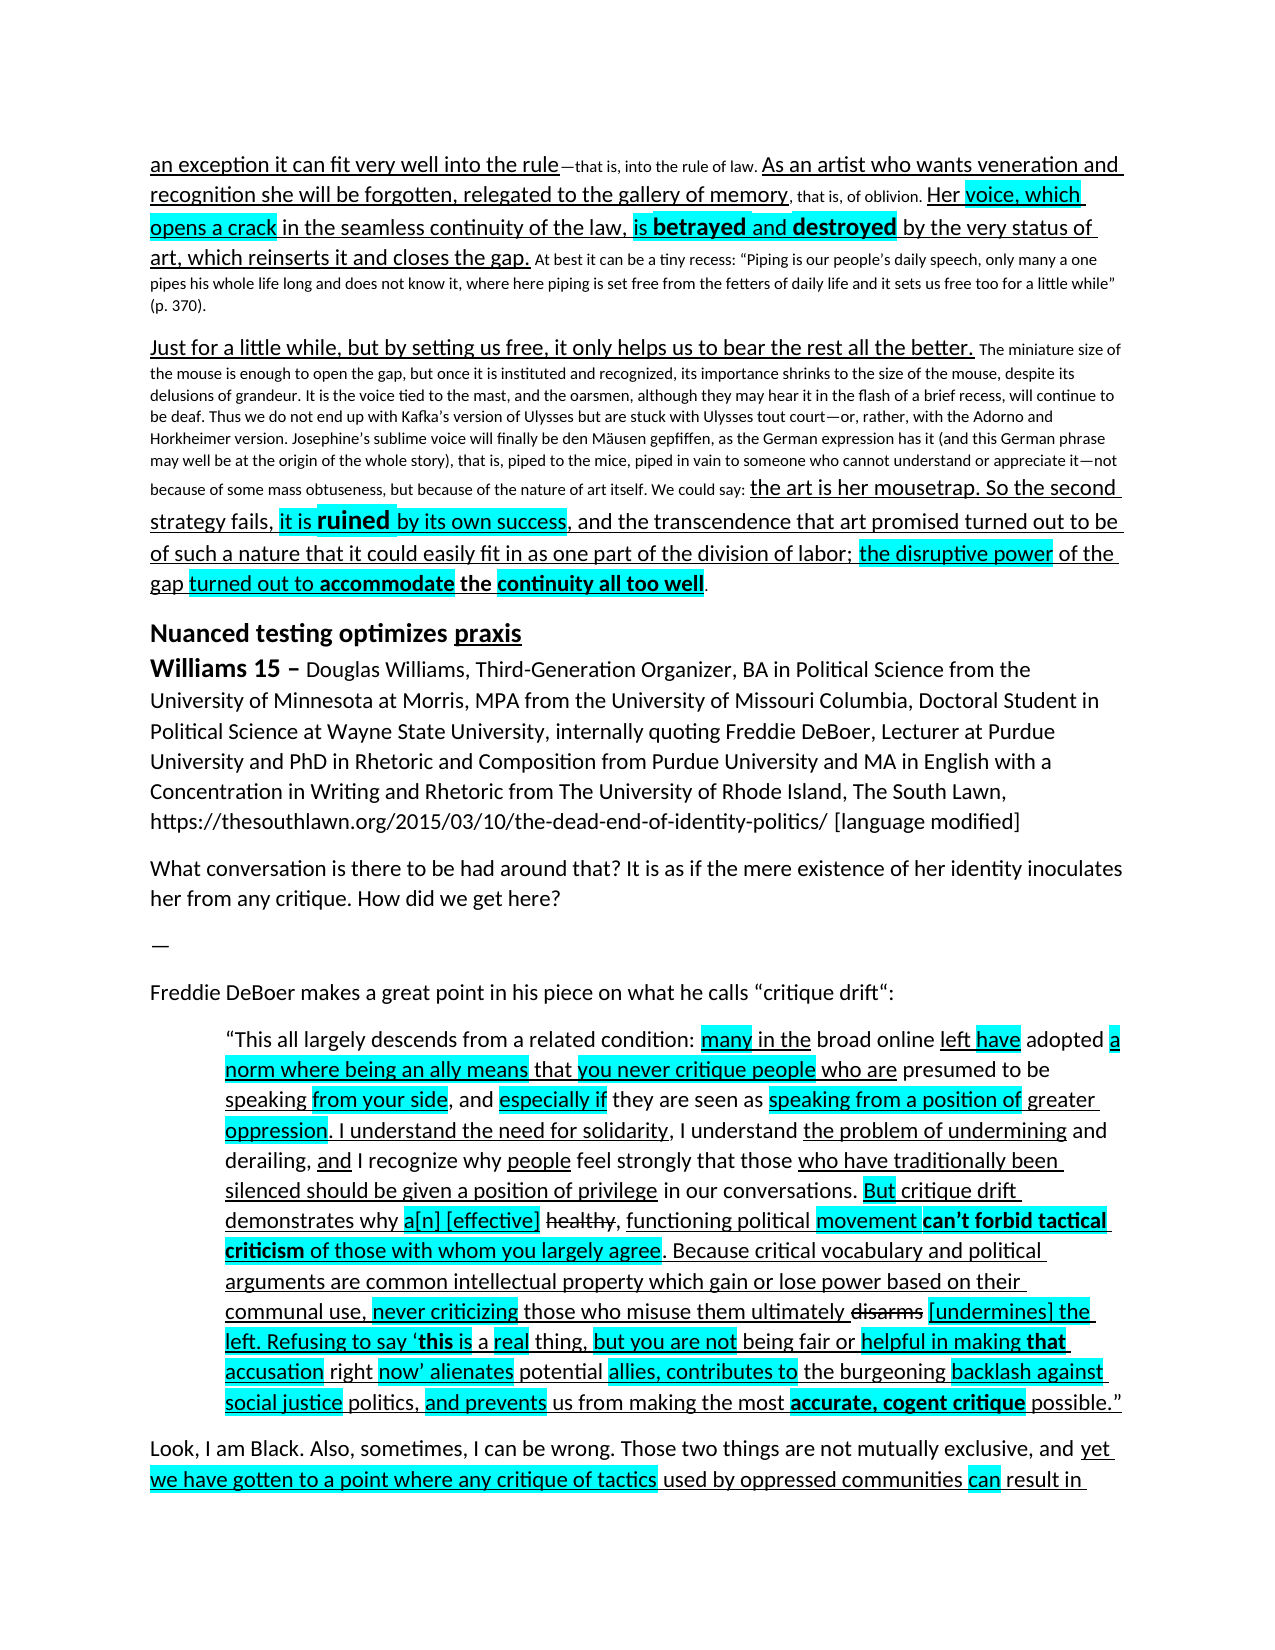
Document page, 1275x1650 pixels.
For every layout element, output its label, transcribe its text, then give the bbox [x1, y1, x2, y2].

text “This all largely descends from a related condition: many in the broad online left have adopted a norm where being an ally means that you never critique people who are presumed to be speaking from your side, and especially if they are seen as speaking from a position of greater oppression. I understand the need for solidarity, I understand the problem of undermining and derailing, and I recognize why people feel strongly that those who have traditionally been silenced should be given a position of privilege in our conversations. But critique drift demonstrates why a[n] [effective] healthy, functioning political movement can’t forbid tactical criticism of those with whom you largely agree. Because critical vocabulary and political arguments are common intellectual property which gain or lose power based on their communal use, never criticizing those who misuse them ultimately disarms [undermines] the left. Refusing to say ‘this is a real thing, but you are not being fair or helpful in making that accusation right now’ alienates potential allies, contributes to the burgeoning backlash against social justice politics, and prevents us from making the most accurate, cogent critique possible.” [225, 1025, 1125, 1416]
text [150, 1434, 1125, 1493]
text What conversation is there to be had around that? It is as if the mere existence of her identity inoculates her from any critique. How did we get here? [150, 854, 1125, 913]
text Freddie DeBoer makes a great point in his piece on what he calls “critique drift“: [150, 978, 1125, 1006]
text — [150, 931, 1125, 959]
text Williams 15 – Douglas Williams, Third-Generation Organizer, BA in Political Science from the University of Minnesota at Morris, MPA from the University of Missouri Columbia, Doctoral Student in Political Science at Wayne State University, internally quoting Freddie DeBoer, Lecturer at Purdue University and PhD in Rhetoric and Composition from Purdue University and MA in English with a Concentration in Writing and Rhetoric from The University of Rhode Island, The South Lawn, https://thesouthlawn.org/2015/03/10/the-dead-end-of-identity-politics/ [language modified] [150, 651, 1125, 836]
text Just for a little while, but by setting us free, it only helps us to bear the rest all the better. The miniature size of the mouse is enough to open the gap, but once it is instituted and recognized, its importance shrinks to the size of the mouse, despite its delusions of grandeur. It is the voice tied to the mast, and the oarsmen, although they may hear it in the flash of a brief recess, will continue to be deaf. Thus we do not end up with Kafka’s version of Ulysses but are stuck with Ulysses tout court—or, rather, with the Adorno and Horkheimer version. Josephine’s sublime voice will finally be den Mäusen gepfiffen, as the German expression has it (and this German phrase may well be at the origin of the whole story), that is, piped to the mice, piped in vain to someone who cannot understand or appreciate it—not because of some mass obtuseness, but because of the nature of art itself. We could say: the art is her mousetrap. So the second strategy fails, it is ruined by its own success, and the transcendence that art promised turned out to be of such a nature that it could easily fit in as one part of the division of labor; the disruptive power of the gap turned out to accommodate the continuity all too well. [150, 333, 1125, 597]
subtitle Nuanced testing optimizes praxis [150, 616, 1125, 649]
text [150, 150, 1125, 315]
